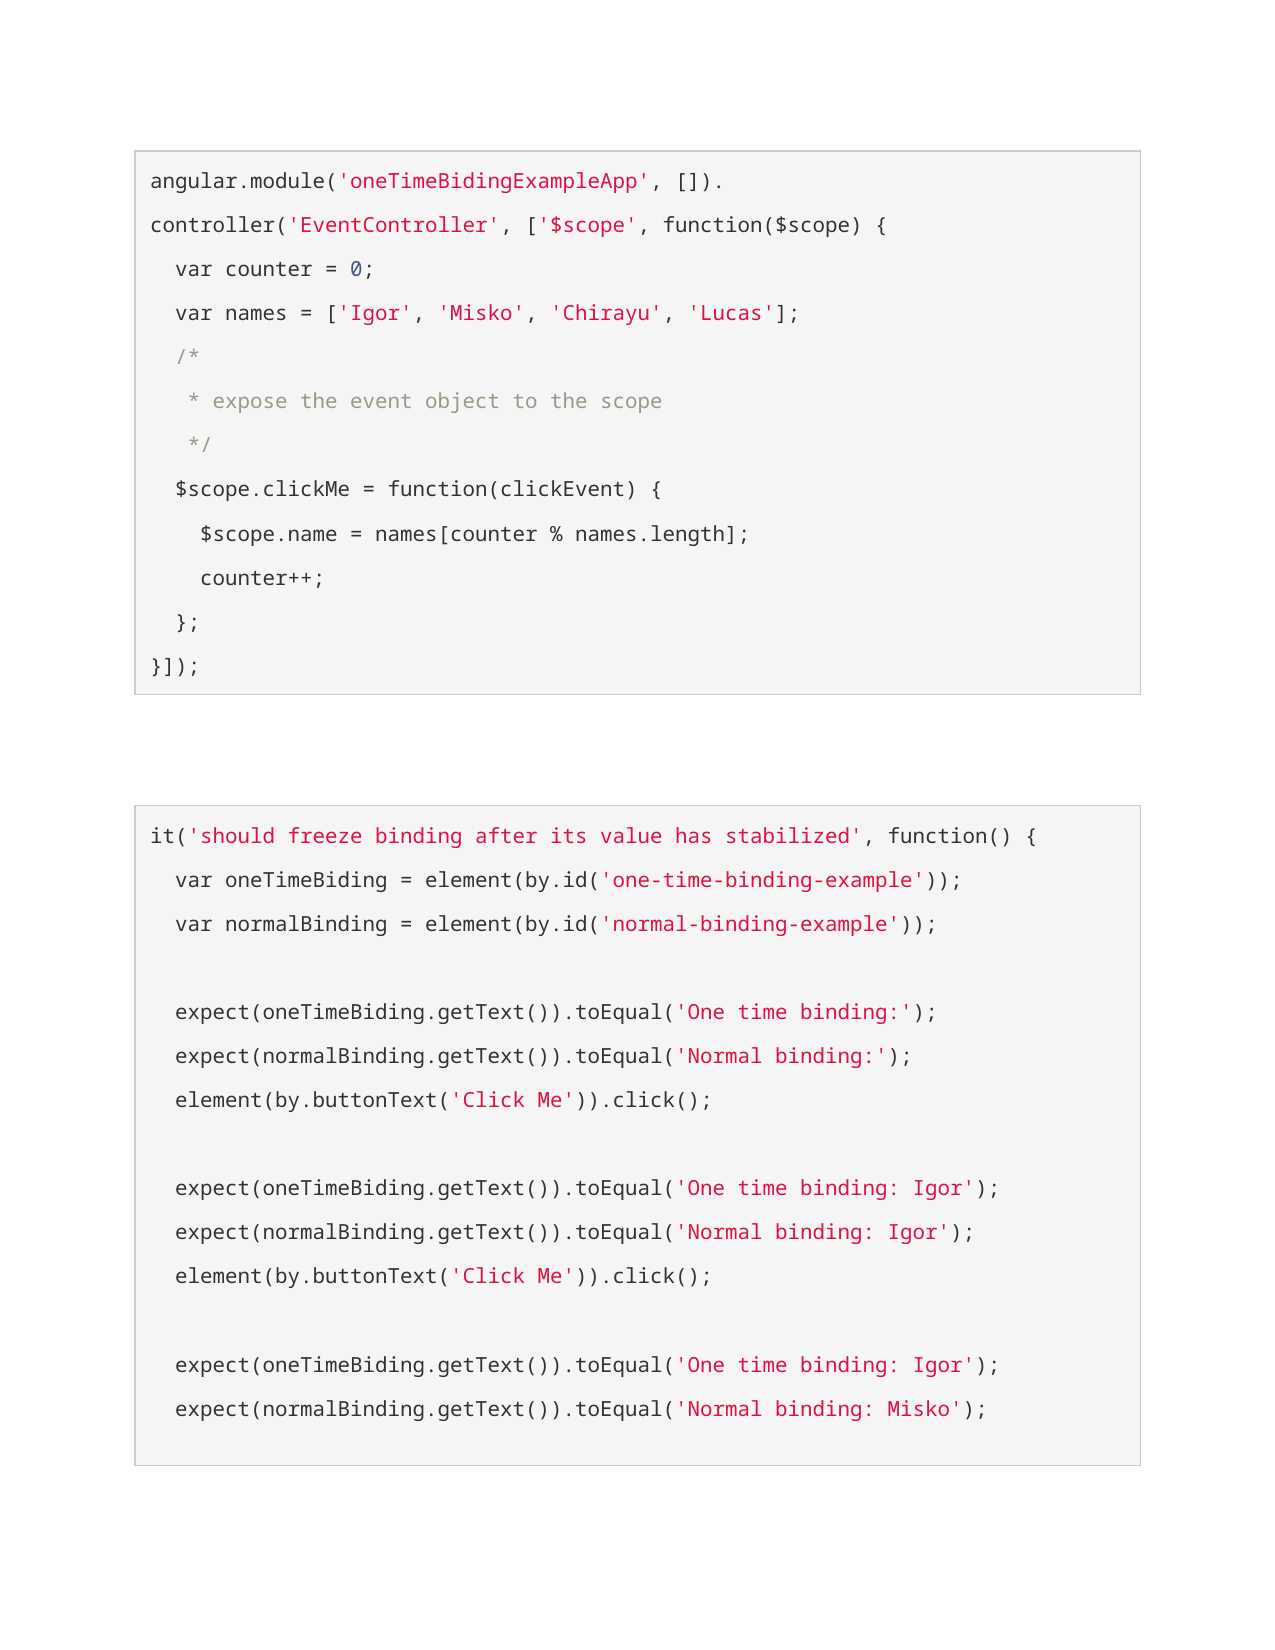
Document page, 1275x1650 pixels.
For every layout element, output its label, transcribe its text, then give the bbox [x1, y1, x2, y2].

text angular.module('oneTimeBidingExampleApp', []). [136, 152, 1140, 194]
text controller('EventController', ['$scope', function($scope) { [136, 194, 1140, 238]
text expect(oneTimeBiding.getText()).toEqual('One time binding:'); [136, 981, 1140, 1025]
text var counter = 0; [136, 238, 1140, 282]
text var normalBinding = element(by.id('normal-binding-example')); [136, 893, 1140, 937]
text */ [136, 414, 1140, 458]
text }]); [136, 635, 1140, 694]
text }; [136, 591, 1140, 635]
text element(by.buttonText('Click Me')).click(); [136, 1069, 1140, 1113]
text expect(oneTimeBiding.getText()).toEqual('One time binding: Igor'); [136, 1157, 1140, 1201]
text $scope.clickMe = function(clickEvent) { [136, 458, 1140, 502]
text counter++; [136, 547, 1140, 591]
text * expose the event object to the scope [136, 370, 1140, 414]
text var names = ['Igor', 'Misko', 'Chirayu', 'Lucas']; [136, 282, 1140, 326]
text /* [136, 326, 1140, 370]
text expect(normalBinding.getText()).toEqual('Normal binding: Misko'); [136, 1378, 1140, 1422]
text expect(normalBinding.getText()).toEqual('Normal binding: Igor'); [136, 1201, 1140, 1245]
text var oneTimeBiding = element(by.id('one-time-binding-example')); [136, 849, 1140, 893]
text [136, 1333, 1140, 1378]
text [136, 1245, 1140, 1289]
text $scope.name = names[counter % names.length]; [136, 502, 1140, 547]
text it('should freeze binding after its value has stabilized', function() { [136, 806, 1140, 849]
text expect(normalBinding.getText()).toEqual('Normal binding:'); [136, 1025, 1140, 1069]
